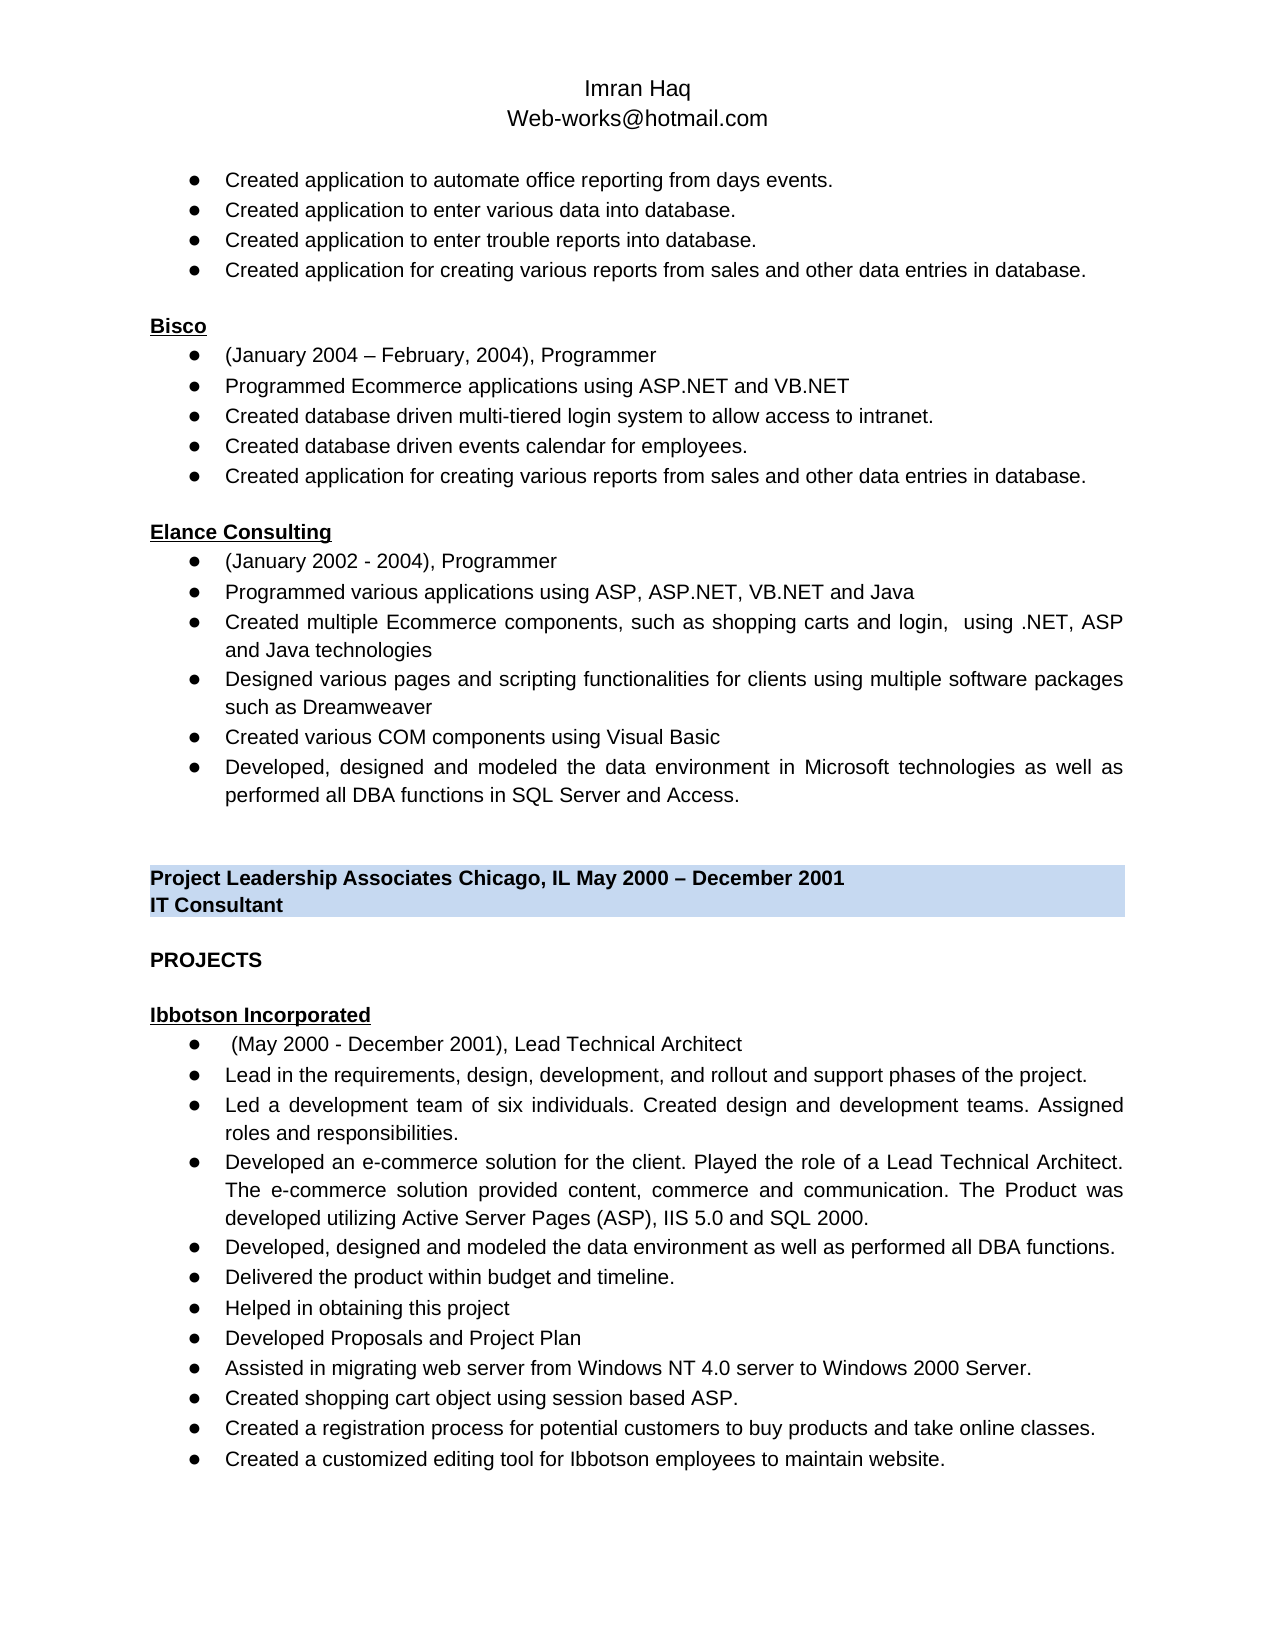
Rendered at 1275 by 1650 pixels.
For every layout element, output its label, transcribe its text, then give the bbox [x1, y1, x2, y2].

list Created multiple Ecommerce components, such as shopping carts and login, using .NET, ASP and Java technologies [187, 608, 1125, 662]
list Created application to enter various data into database. [187, 196, 1125, 222]
list Created application for creating various reports from sales and other data entries in database. [187, 256, 1125, 283]
text IT Consultant [150, 893, 1125, 917]
list Developed, designed and modeled the data environment in Microsoft technologies as well as performed all DBA functions in SQL Server and Access. [187, 753, 1125, 807]
list Created application to automate office reporting from days events. [187, 166, 1125, 192]
list (January 2002 - 2004), Programmer [187, 547, 1125, 574]
list Developed Proposals and Project Plan [187, 1324, 1125, 1350]
list Led a development team of six individuals. Created design and development teams. Assigned roles and responsibilities. [187, 1091, 1125, 1144]
list Programmed various applications using ASP, ASP.NET, VB.NET and Java [187, 578, 1125, 604]
list Helped in obtaining this project [187, 1293, 1125, 1320]
list Developed, designed and modeled the data environment as well as performed all DBA functions. [187, 1233, 1125, 1259]
text Bisco [150, 314, 1125, 338]
list Assisted in migrating web server from Windows NT 4.0 server to Windows 2000 Server. [187, 1354, 1125, 1380]
text PROJECTS [150, 948, 1125, 972]
list Created database driven multi-tiered login system to allow access to intranet. [187, 402, 1125, 428]
list Developed an e-commerce solution for the client. Played the role of a Lead Technical Architect. The e-commerce solution provided content, commerce and communication. The Product was developed utilizing Active Server Pages (ASP), IIS 5.0 and SQL 2000. [187, 1148, 1125, 1229]
text Ibbotson Incorporated [150, 1003, 1125, 1027]
list Created application to enter trouble reports into database. [187, 226, 1125, 252]
list Designed various pages and scripting functionalities for clients using multiple software packages such as Dreamweaver [187, 665, 1125, 719]
list Programmed Ecommerce applications using ASP.NET and VB.NET [187, 372, 1125, 398]
list Created application for creating various reports from sales and other data entries in database. [187, 462, 1125, 489]
list (January 2004 – February, 2004), Programmer [187, 341, 1125, 368]
list Lead in the requirements, design, development, and rollout and support phases of the project. [187, 1061, 1125, 1087]
list (May 2000 - December 2001), Lead Technical Architect [187, 1030, 1125, 1057]
text Elance Consulting [150, 520, 1125, 544]
list Created database driven events calendar for employees. [187, 432, 1125, 458]
list Created a customized editing tool for Ibbotson employees to maintain website. [187, 1444, 1125, 1471]
list Created a registration process for potential customers to buy products and take online classes. [187, 1414, 1125, 1441]
list Delivered the product within budget and timeline. [187, 1263, 1125, 1289]
text Project Leadership Associates Chicago, IL May 2000 – December 2001 [150, 865, 1125, 889]
list Created shopping cart object using session based ASP. [187, 1384, 1125, 1410]
list Created various COM components using Visual Basic [187, 723, 1125, 749]
